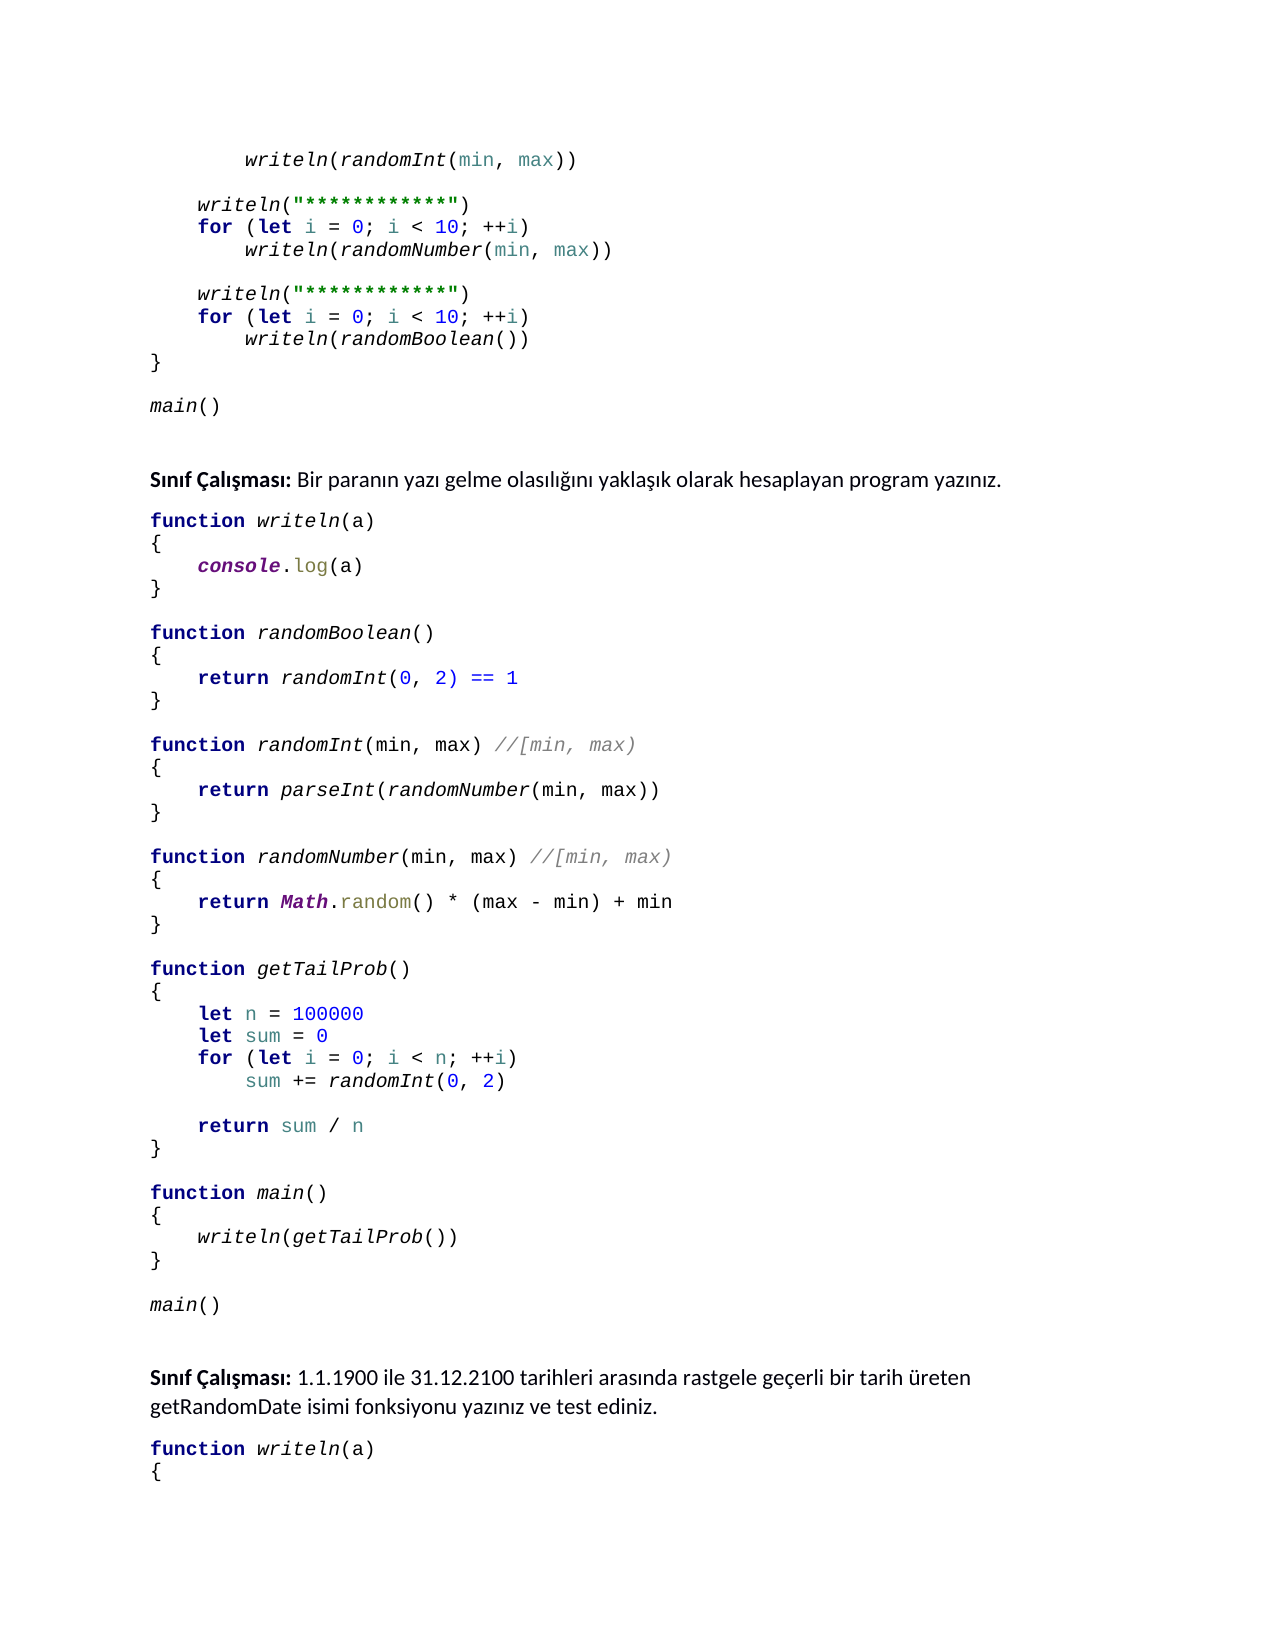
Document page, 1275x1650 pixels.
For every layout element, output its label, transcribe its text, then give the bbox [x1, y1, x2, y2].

text function writeln(a) { console.log(a) } function randomBoolean() { return randomInt(0, 2) == 1 } function randomInt(min, max) //[min, max) { return parseInt(randomNumber(min, max)) } function randomNumber(min, max) //[min, max) { return Math.random() * (max - min) + min } function getTailProb() { let n = 100000 let sum = 0 for (let i = 0; i < n; ++i) sum += randomInt(0, 2) return sum / n } function main() { writeln(getTailProb()) } main() [150, 511, 1125, 1317]
text Sınıf Çalışması: 1.1.1900 ile 31.12.2100 tarihleri arasında rastgele geçerli bir tarih üreten getRandomDate isimi fonksiyonu yazınız ve test ediniz. [150, 1363, 1125, 1421]
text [150, 1438, 1125, 1483]
text Sınıf Çalışması: Bir paranın yazı gelme olasılığını yaklaşık olarak hesaplayan program yazınız. [150, 465, 1125, 493]
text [150, 150, 1125, 419]
